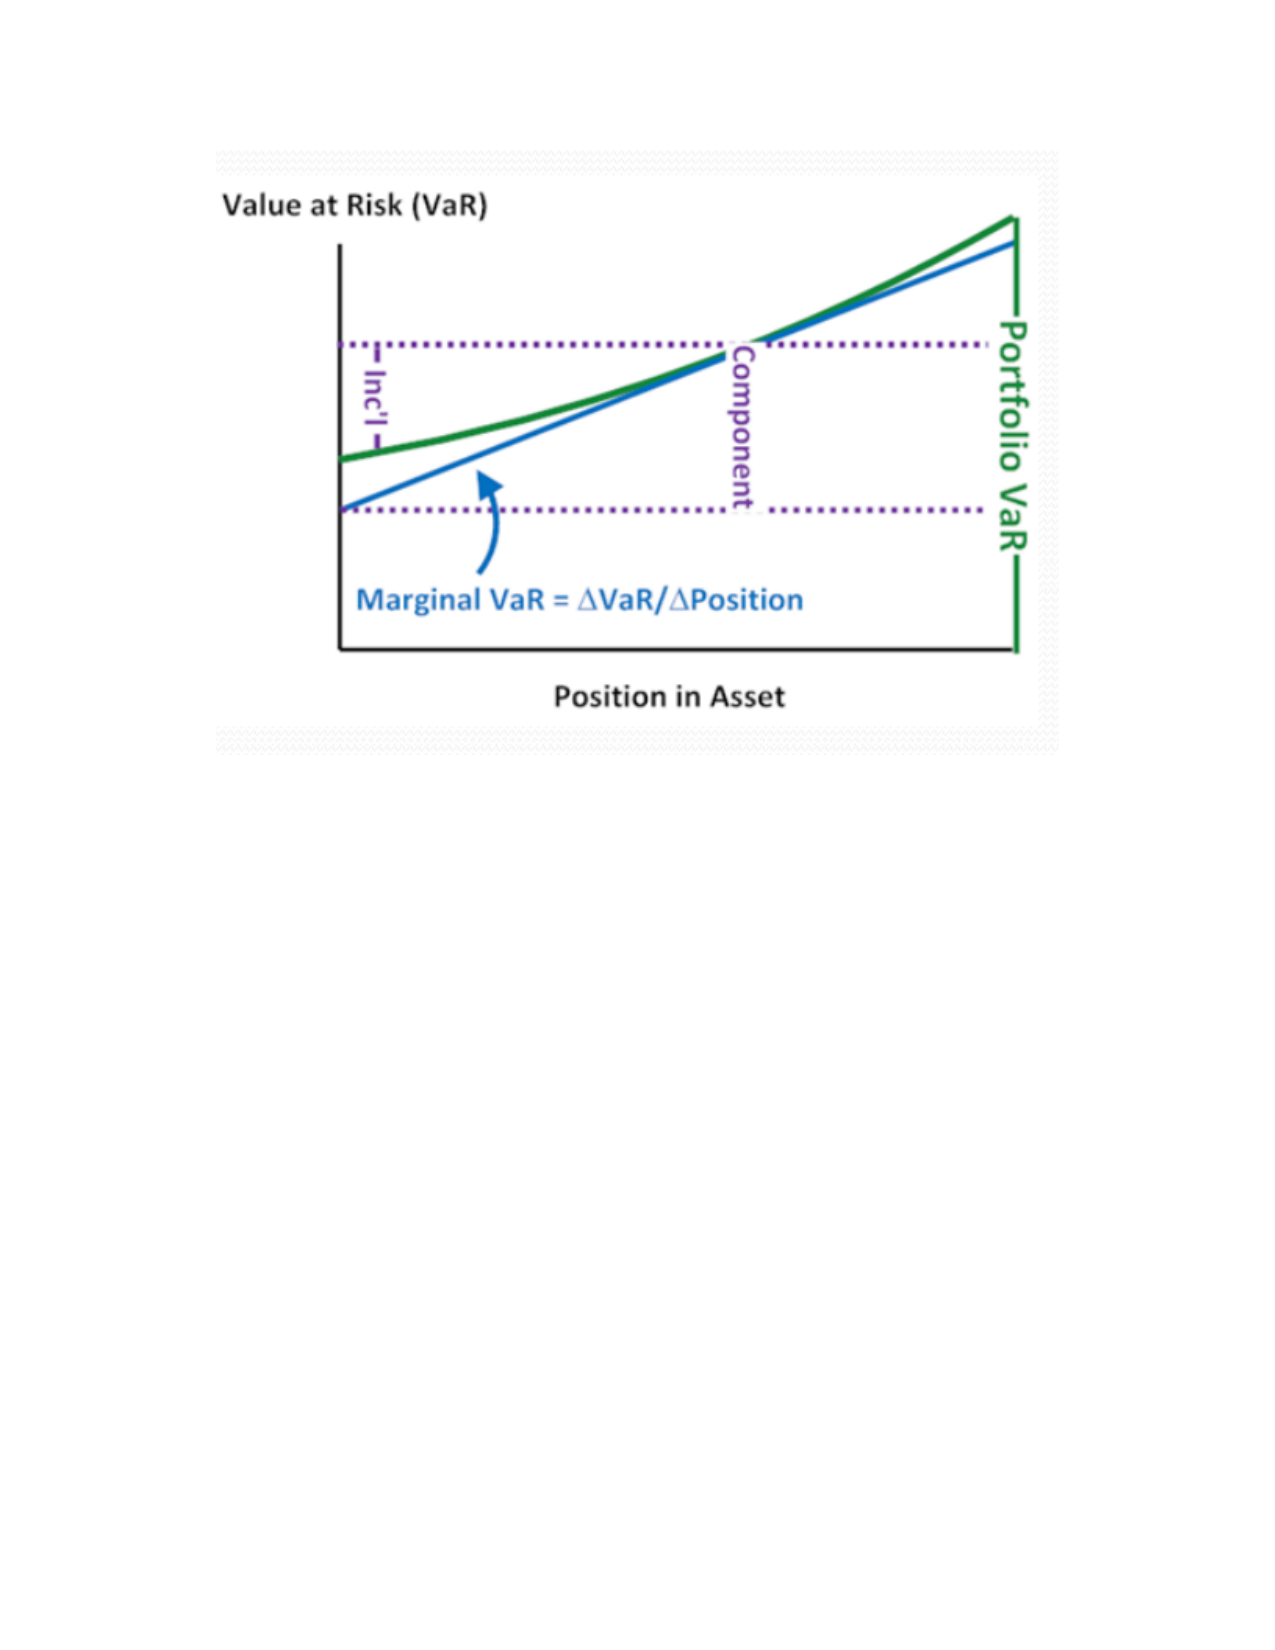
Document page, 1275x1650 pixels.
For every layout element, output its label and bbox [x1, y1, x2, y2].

picture [216, 150, 1059, 755]
